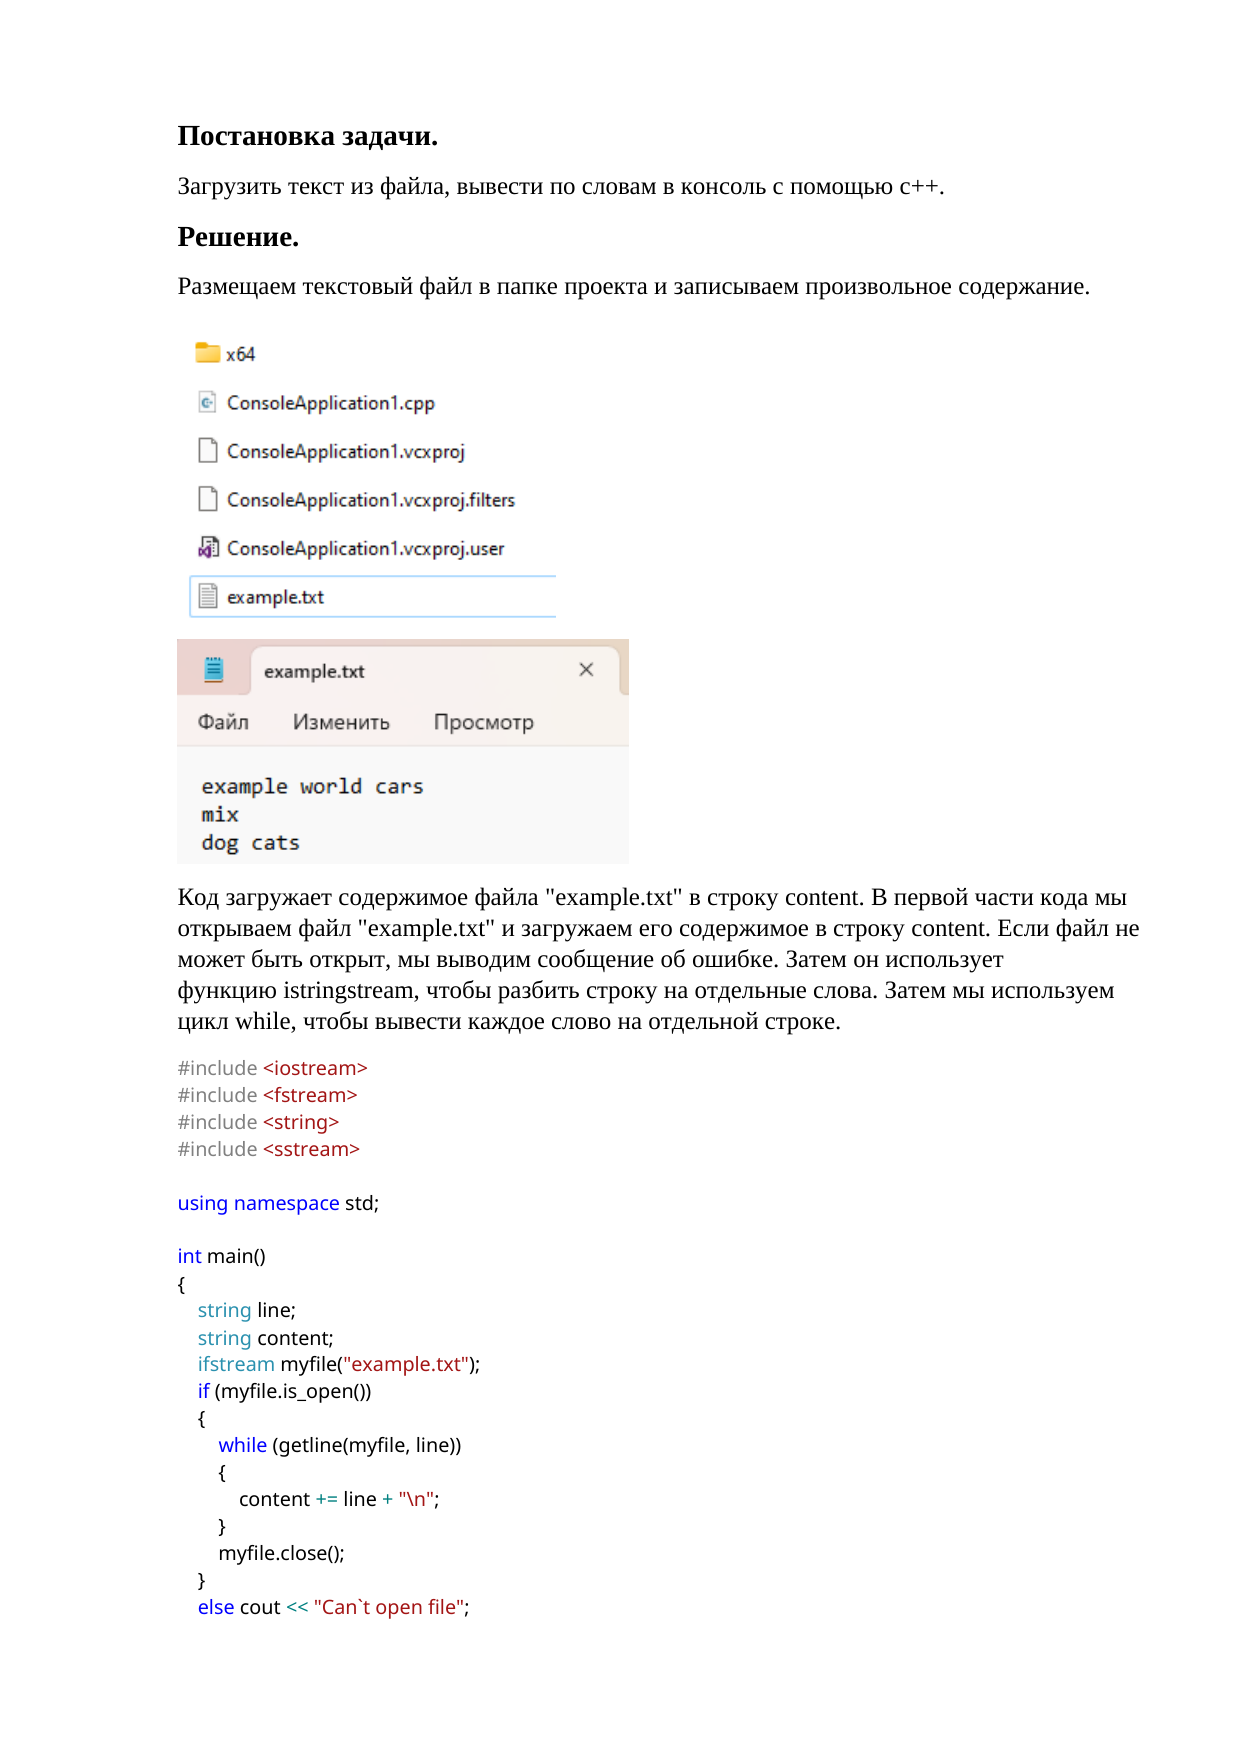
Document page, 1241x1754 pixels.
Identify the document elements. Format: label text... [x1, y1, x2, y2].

text { [177, 1459, 1152, 1486]
text Решение. [177, 219, 1152, 252]
text #include <fstream> [177, 1081, 1152, 1108]
text Постановка задачи. [177, 118, 1152, 152]
text Загрузить текст из файла, вывести по словам в консоль с помощью с++. [177, 171, 1152, 200]
text } [177, 1513, 1152, 1539]
text Размещаем текстовый файл в папке проекта и записываем произвольное содержание. [177, 271, 1152, 300]
text while (getline(myfile, line)) [177, 1432, 1152, 1459]
picture [177, 319, 556, 621]
text #include <iostream> [177, 1054, 1152, 1081]
text { [177, 1405, 1152, 1432]
text } [177, 1567, 1152, 1593]
text else cout << "Can`t open file"; [177, 1593, 1152, 1621]
text ifstream myfile("example.txt"); [177, 1351, 1152, 1378]
text using namespace std; [177, 1189, 1152, 1216]
text content += line + "\n"; [177, 1486, 1152, 1513]
text #include <sstream> [177, 1135, 1152, 1162]
text myfile.close(); [177, 1539, 1152, 1567]
text if (myfile.is_open()) [177, 1378, 1152, 1405]
text string line; [177, 1297, 1152, 1324]
text string content; [177, 1324, 1152, 1351]
text #include <string> [177, 1108, 1152, 1135]
text Код загружает содержимое файла "example.txt" в строку content. В первой части кода мы открываем файл "example.txt" и загружаем его содержимое в строку content. Если файл не может быть открыт, мы выводим сообщение об ошибке. Затем он использует функцию istringstream, чтобы разбить строку на отдельные слова. Затем мы используем цикл while, чтобы вывести каждое слово на отдельной строке. [177, 882, 1152, 1035]
text int main() [177, 1243, 1152, 1270]
picture [177, 639, 629, 864]
text { [177, 1270, 1152, 1297]
